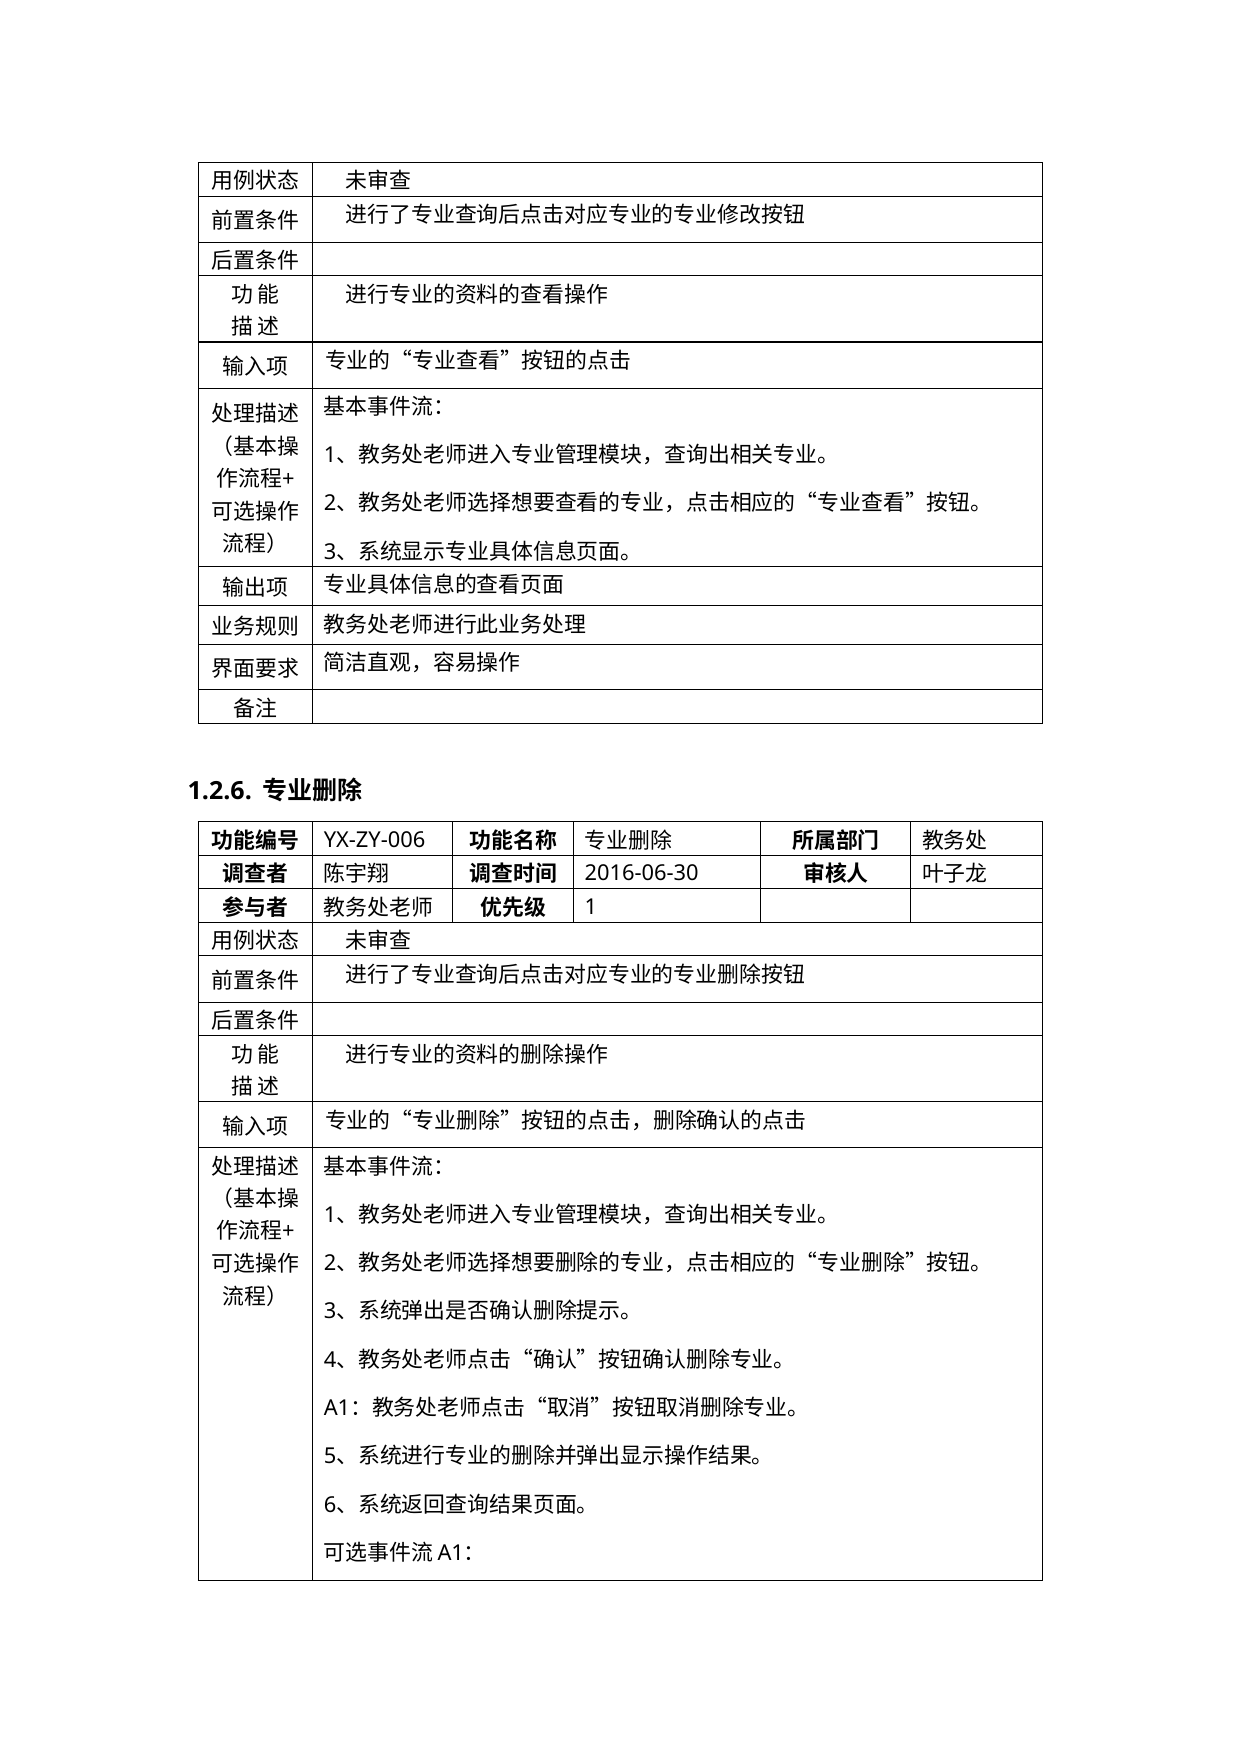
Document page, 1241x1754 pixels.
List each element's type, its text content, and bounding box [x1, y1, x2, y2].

table_cell 后置条件 [199, 1003, 312, 1035]
table_cell 进行专业的资料的删除操作 [313, 1036, 1042, 1101]
table_cell 输入项 [199, 343, 312, 387]
table_header YX-ZY-006 [313, 822, 452, 855]
table_cell 参与者 [199, 889, 312, 922]
table_header 所属部门 [761, 822, 910, 855]
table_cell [199, 1148, 312, 1580]
table_cell 简洁直观，容易操作 [313, 645, 1042, 689]
table_cell 基本事件流： 1、教务处老师进入专业管理模块，查询出相关专业。 2、教务处老师选择想要查看的专业，点击相应的“专业查看”按钮。 3、系统显示专业具体信息页面。 [313, 389, 1042, 566]
table_cell [313, 243, 1042, 275]
table_cell 业务规则 [199, 606, 312, 644]
table_cell 前置条件 [199, 956, 312, 1002]
table_cell 专业的“专业查看”按钮的点击 [313, 343, 1042, 387]
table_cell 处理描述 （基本操作流程+可选操作流程） [199, 389, 312, 566]
table_cell 审核人 [761, 856, 910, 888]
table_cell 后置条件 [199, 243, 312, 275]
table_cell 教务处老师 [313, 889, 452, 922]
table_cell 未审查 [313, 923, 1042, 955]
table_cell 未审查 [313, 163, 1042, 196]
table_cell 前置条件 [199, 197, 312, 242]
table_cell [761, 889, 910, 922]
table_cell 输入项 [199, 1102, 312, 1147]
table_cell 用例状态 [199, 923, 312, 955]
table_cell 备注 [199, 690, 312, 723]
table_header 功能编号 [199, 822, 312, 855]
table_cell [911, 889, 1042, 922]
table_header 教务处 [911, 822, 1042, 855]
table_cell [313, 690, 1042, 723]
table_cell 专业的“专业删除”按钮的点击，删除确认的点击 [313, 1102, 1042, 1147]
table_cell 功 能 描 述 [199, 276, 312, 341]
table_cell 进行了专业查询后点击对应专业的专业删除按钮 [313, 956, 1042, 1002]
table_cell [313, 1148, 1042, 1580]
table_cell 功 能 描 述 [199, 1036, 312, 1101]
table_cell 进行专业的资料的查看操作 [313, 276, 1042, 341]
table_cell 优先级 [453, 889, 573, 922]
table_cell [313, 1003, 1042, 1035]
table_header 功能名称 [453, 822, 573, 855]
table_cell 陈宇翔 [313, 856, 452, 888]
table_cell 进行了专业查询后点击对应专业的专业修改按钮 [313, 197, 1042, 242]
table_header 专业删除 [574, 822, 760, 855]
table_cell 调查时间 [453, 856, 573, 888]
table_cell 界面要求 [199, 645, 312, 689]
table_cell 用例状态 [199, 163, 312, 196]
table_cell 调查者 [199, 856, 312, 888]
subtitle 专业删除 [187, 756, 1053, 821]
table_cell 教务处老师进行此业务处理 [313, 606, 1042, 644]
table_cell 1 [574, 889, 760, 922]
table_cell 叶子龙 [911, 856, 1042, 888]
table_cell 输出项 [199, 567, 312, 605]
table_cell 2016-06-30 [574, 856, 760, 888]
table_cell 专业具体信息的查看页面 [313, 567, 1042, 605]
